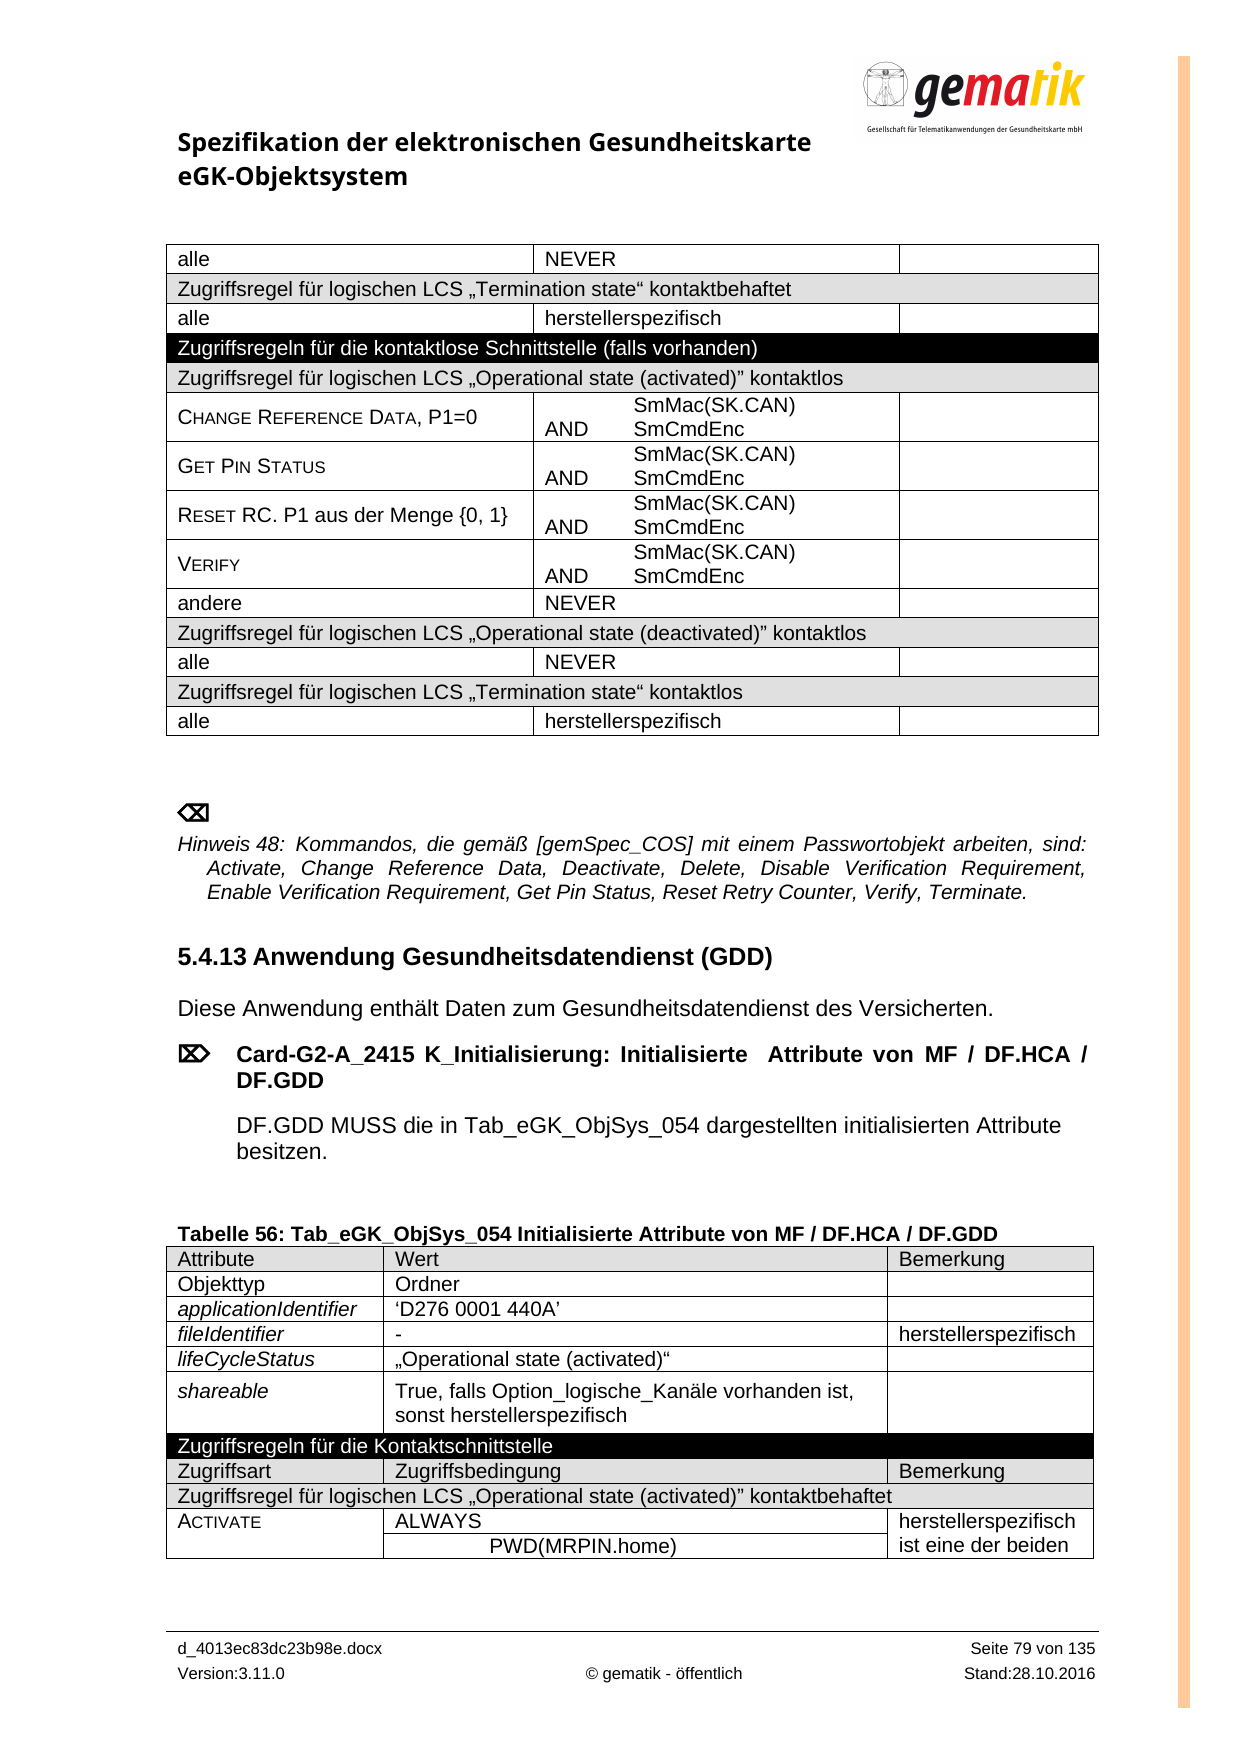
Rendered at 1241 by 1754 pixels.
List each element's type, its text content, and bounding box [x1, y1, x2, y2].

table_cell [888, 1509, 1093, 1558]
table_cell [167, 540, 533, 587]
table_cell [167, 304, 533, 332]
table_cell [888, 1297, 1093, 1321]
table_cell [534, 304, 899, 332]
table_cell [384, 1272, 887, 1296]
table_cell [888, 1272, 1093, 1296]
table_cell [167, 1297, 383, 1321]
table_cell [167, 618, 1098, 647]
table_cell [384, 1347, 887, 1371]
picture [854, 56, 1088, 143]
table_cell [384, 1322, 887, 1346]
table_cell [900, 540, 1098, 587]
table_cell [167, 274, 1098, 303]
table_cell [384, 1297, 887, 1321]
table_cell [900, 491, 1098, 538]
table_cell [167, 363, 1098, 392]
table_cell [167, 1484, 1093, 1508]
text Kommandos, die gemäß [gemSpec_COS] mit einem Passwortobjekt arbeiten, sind: Activate, Change Reference Data, Deactivate, Delete, Disable Verification Requirement, Enable Verification Requirement, Get Pin Status, Reset Retry Counter, Verify, Terminate. [177, 832, 1087, 904]
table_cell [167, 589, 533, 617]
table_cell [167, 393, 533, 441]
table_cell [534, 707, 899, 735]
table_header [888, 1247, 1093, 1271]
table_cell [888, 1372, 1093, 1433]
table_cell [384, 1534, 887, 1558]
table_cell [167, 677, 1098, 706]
text DF.GDD MUSS die in Tab_eGK_ObjSys_054 dargestellten initialisierten Attribute besitzen. [236, 1112, 1087, 1165]
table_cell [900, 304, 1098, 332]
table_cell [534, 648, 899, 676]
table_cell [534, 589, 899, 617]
text Diese Anwendung enthält Daten zum Gesundheitsdatendienst des Versicherten. [177, 995, 1087, 1022]
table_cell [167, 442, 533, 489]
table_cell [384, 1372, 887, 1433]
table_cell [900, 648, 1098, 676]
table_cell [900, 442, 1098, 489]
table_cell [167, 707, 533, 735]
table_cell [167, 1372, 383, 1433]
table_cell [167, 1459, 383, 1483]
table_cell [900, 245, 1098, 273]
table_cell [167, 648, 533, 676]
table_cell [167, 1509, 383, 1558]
subtitle Anwendung Gesundheitsdatendienst (GDD) [177, 942, 1087, 970]
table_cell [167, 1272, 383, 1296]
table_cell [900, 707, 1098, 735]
text Tabelle 56: Tab_eGK_ObjSys_054 Initialisierte Attribute von MF / DF.HCA / DF.GDD [177, 1222, 1087, 1246]
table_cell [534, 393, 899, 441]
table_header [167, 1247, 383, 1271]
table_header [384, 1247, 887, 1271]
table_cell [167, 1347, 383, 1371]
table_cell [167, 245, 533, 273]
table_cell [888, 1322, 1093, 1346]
text Card-G2-A_2415 K_Initialisierung: Initialisierte Attribute von MF / DF.HCA / DF.GDD [177, 1041, 1087, 1093]
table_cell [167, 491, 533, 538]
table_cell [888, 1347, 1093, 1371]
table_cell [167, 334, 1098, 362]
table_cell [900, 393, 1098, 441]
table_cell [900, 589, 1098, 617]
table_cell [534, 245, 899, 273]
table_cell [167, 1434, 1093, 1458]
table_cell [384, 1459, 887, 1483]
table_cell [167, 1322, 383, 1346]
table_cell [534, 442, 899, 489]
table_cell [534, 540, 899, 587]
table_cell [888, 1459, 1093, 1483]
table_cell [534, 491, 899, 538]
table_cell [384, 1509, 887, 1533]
